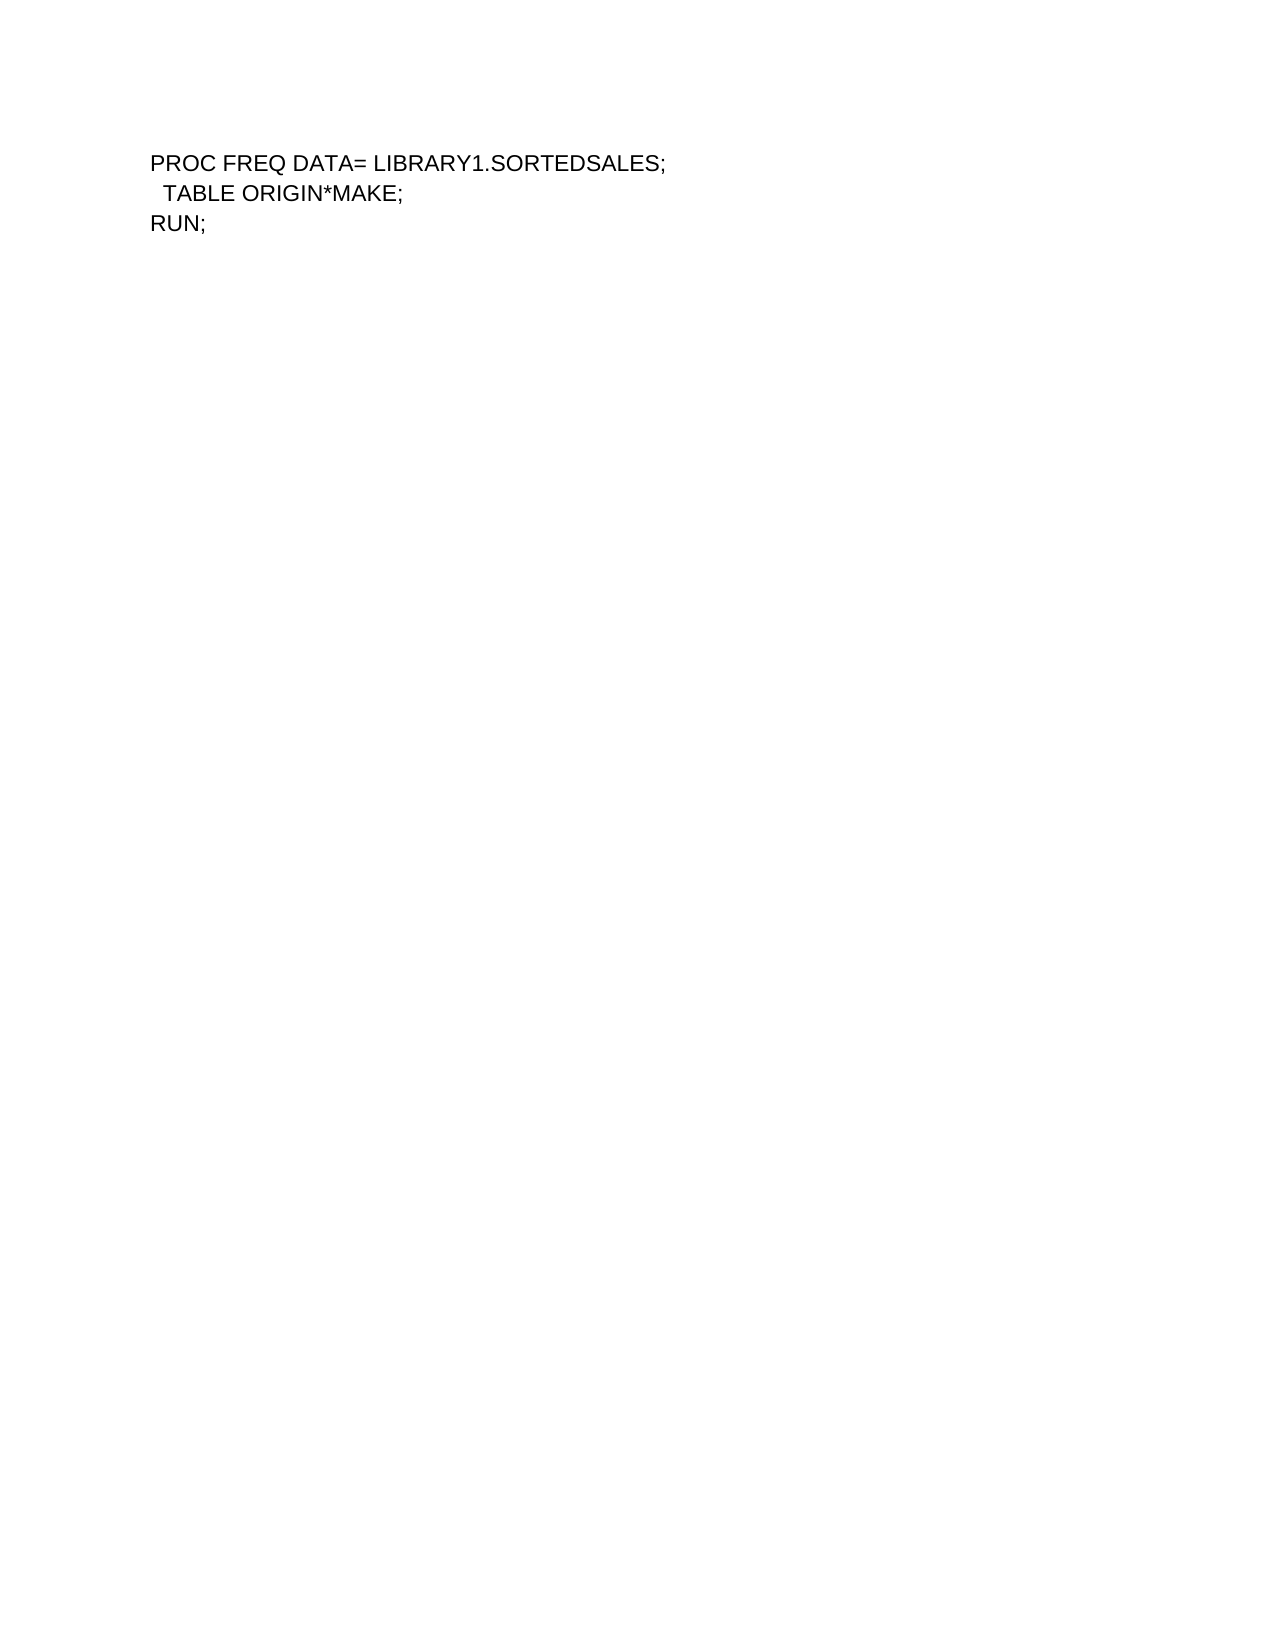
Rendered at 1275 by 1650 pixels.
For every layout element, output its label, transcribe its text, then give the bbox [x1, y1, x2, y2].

text TABLE ORIGIN*MAKE; [150, 180, 1125, 207]
text PROC FREQ DATA= LIBRARY1.SORTEDSALES; [150, 150, 1125, 176]
text RUN; [150, 210, 1125, 237]
